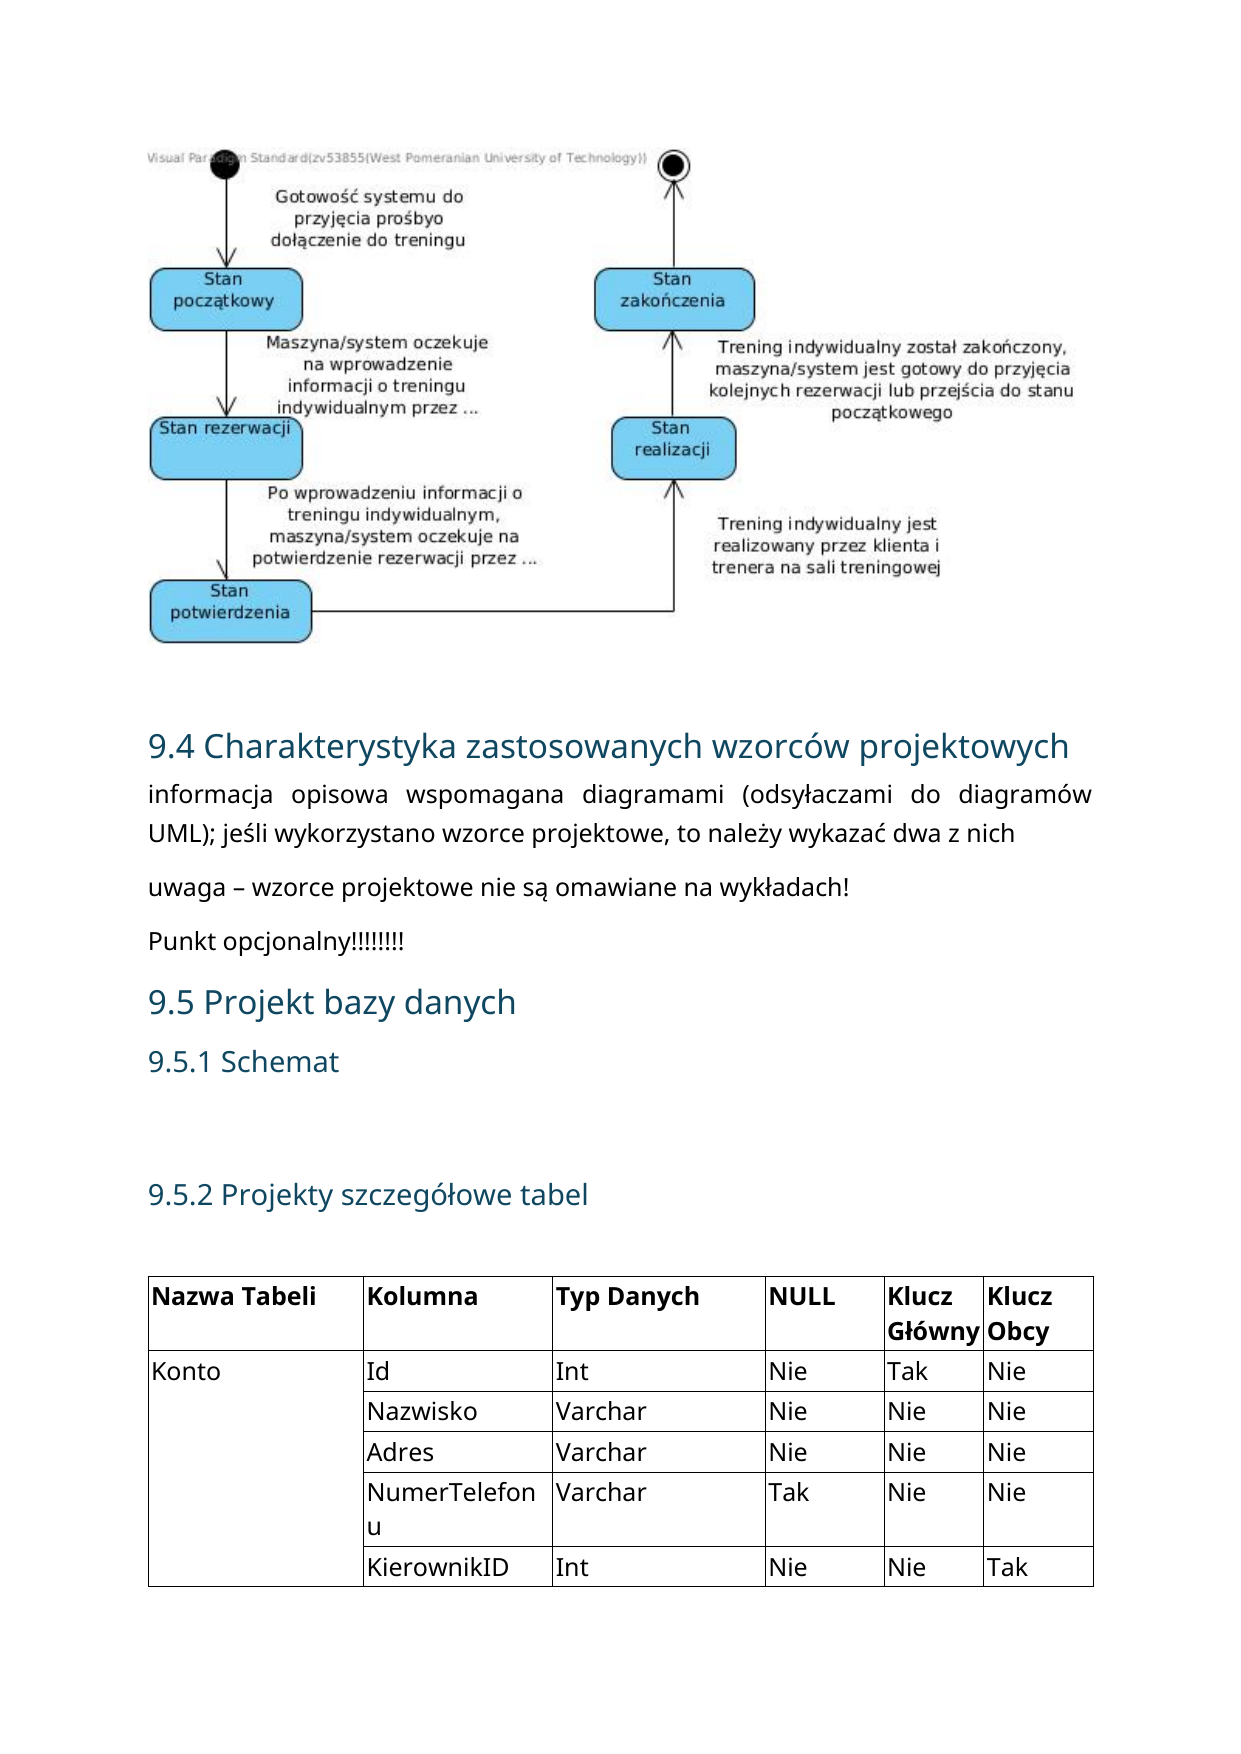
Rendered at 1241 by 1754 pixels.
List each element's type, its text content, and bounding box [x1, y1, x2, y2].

table_cell Nie [766, 1392, 884, 1431]
table_cell Id [364, 1351, 552, 1391]
subtitle 9.5 Projekt bazy danych [148, 979, 1093, 1024]
table_cell Tak [766, 1473, 884, 1546]
text informacja opisowa wspomagana diagramami (odsyłaczami do diagramów UML); jeśli wykorzystano wzorce projektowe, to należy wykazać dwa z nich [148, 776, 1093, 850]
picture [147, 147, 1093, 648]
table_cell Nie [885, 1392, 983, 1431]
subtitle 9.5.1 Schemat [148, 1041, 1093, 1081]
table_cell Nie [984, 1392, 1093, 1431]
table_header Klucz Obcy [984, 1277, 1093, 1350]
text uwaga – wzorce projektowe nie są omawiane na wykładach! [148, 869, 1093, 903]
table_cell Varchar [553, 1473, 765, 1546]
subtitle 9.4 Charakterystyka zastosowanych wzorców projektowych [148, 723, 1093, 768]
table_cell Int [553, 1351, 765, 1391]
subtitle 9.5.2 Projekty szczegółowe tabel [148, 1174, 1093, 1213]
table_cell Nie [766, 1432, 884, 1471]
table_cell Adres [364, 1432, 552, 1471]
table_cell Tak [885, 1351, 983, 1391]
table_cell Varchar [553, 1432, 765, 1471]
table_cell Nazwisko [364, 1392, 552, 1431]
table_cell KierownikID [364, 1547, 552, 1586]
table_header NULL [766, 1277, 884, 1350]
table_header Kolumna [364, 1277, 552, 1350]
table_header Typ Danych [553, 1277, 765, 1350]
table_cell Nie [885, 1547, 983, 1586]
table_cell Konto [149, 1351, 363, 1586]
table_header Nazwa Tabeli [149, 1277, 363, 1350]
table_cell Int [553, 1547, 765, 1586]
table_cell Nie [984, 1473, 1093, 1546]
table_cell NumerTelefonu [364, 1473, 552, 1546]
table_cell Nie [885, 1473, 983, 1546]
table_cell Nie [984, 1432, 1093, 1471]
table_cell Tak [984, 1547, 1093, 1586]
table_cell Nie [766, 1547, 884, 1586]
table_cell Nie [885, 1432, 983, 1471]
table_cell Varchar [553, 1392, 765, 1431]
table_header Klucz Główny [885, 1277, 983, 1350]
table_cell Nie [766, 1351, 884, 1391]
text Punkt opcjonalny!!!!!!!! [148, 923, 1093, 957]
table_cell Nie [984, 1351, 1093, 1391]
